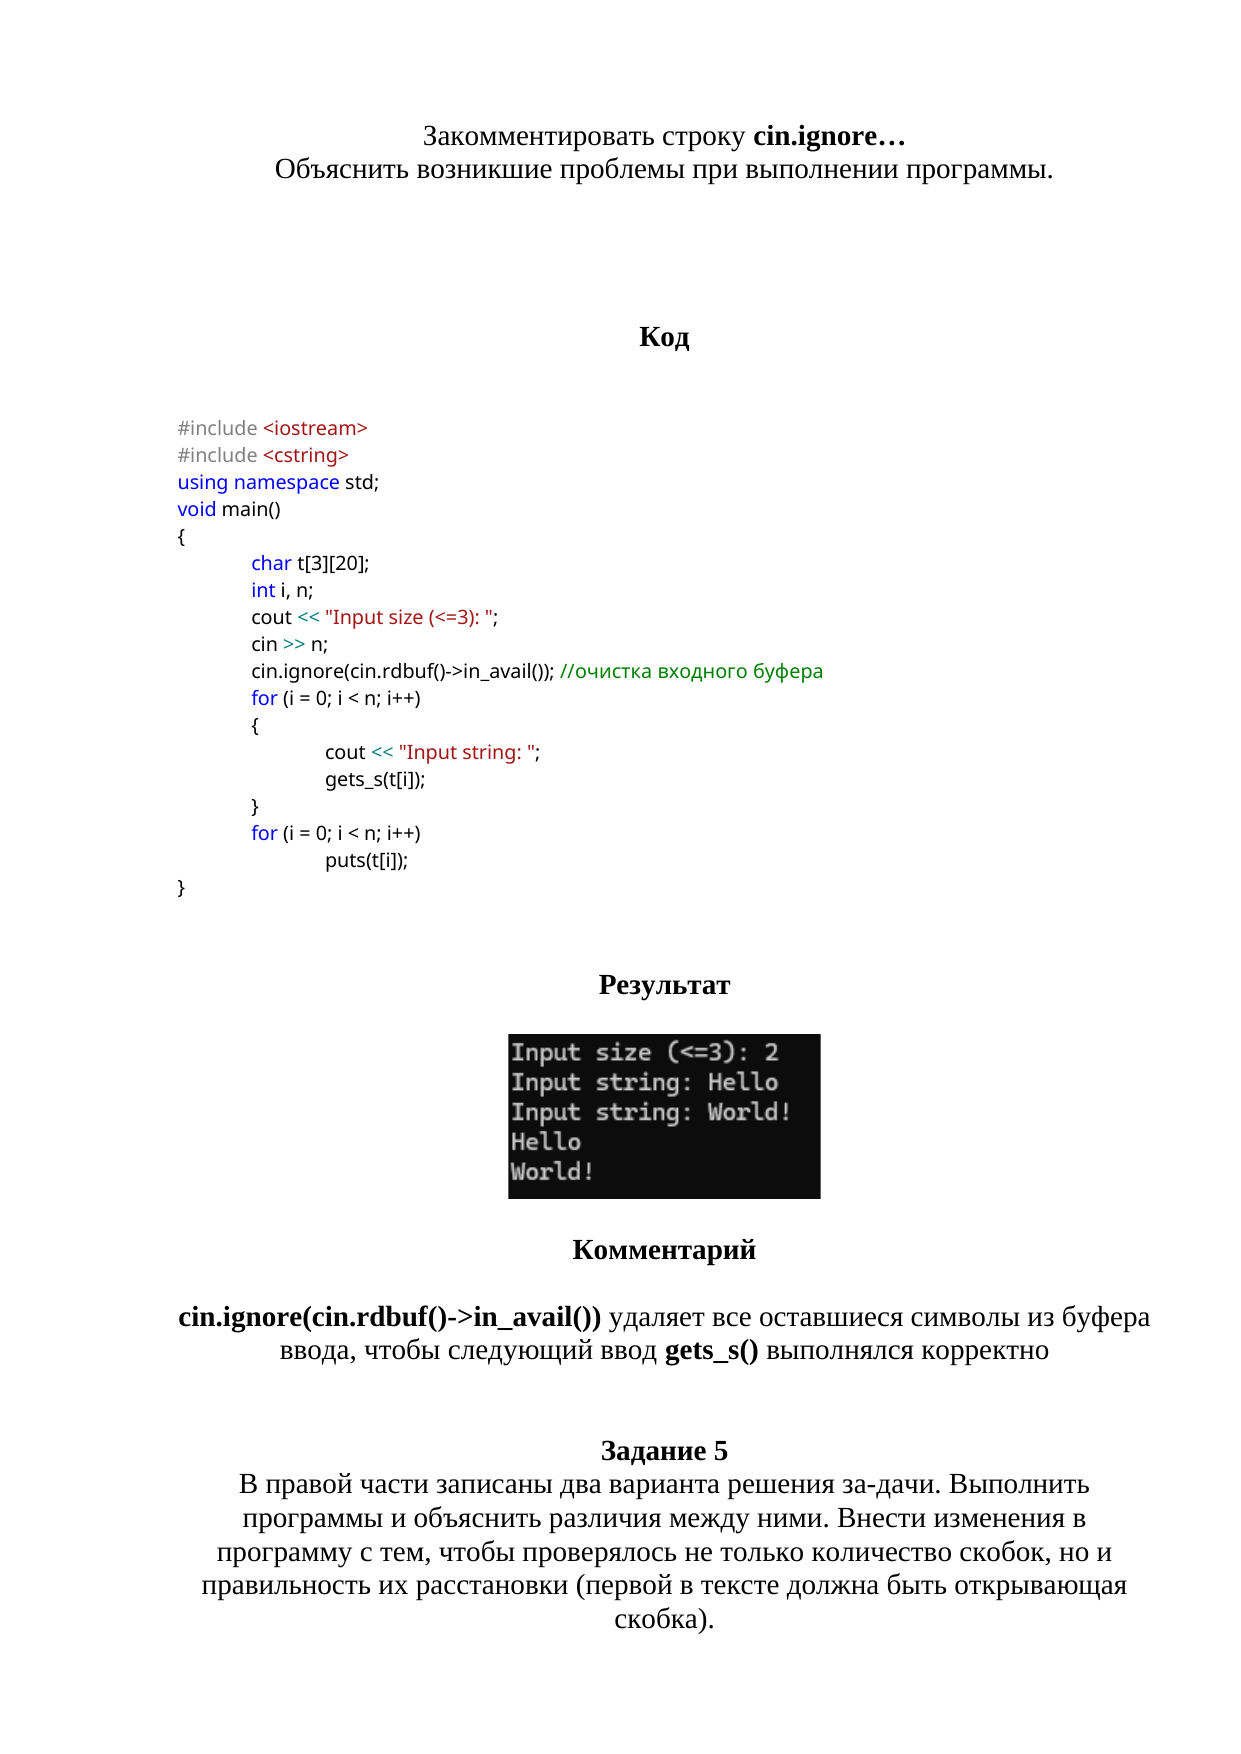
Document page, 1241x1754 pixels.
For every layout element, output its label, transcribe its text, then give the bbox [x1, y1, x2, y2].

text int i, n; [177, 576, 1152, 603]
text #include <iostream> #include <cstring> [177, 414, 1152, 468]
text { [177, 711, 1152, 738]
text { [177, 522, 1152, 549]
text char t[3][20]; [177, 549, 1152, 576]
text gets_s(t[i]); [177, 765, 1152, 792]
text for (i = 0; i < n; i++) [177, 819, 1152, 846]
text puts(t[i]); [177, 846, 1152, 873]
text } [177, 792, 1152, 819]
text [177, 900, 1152, 1634]
text cin >> n; [177, 630, 1152, 657]
text } [177, 873, 1152, 900]
text cout << "Input string: "; [177, 738, 1152, 765]
picture [508, 1034, 821, 1199]
text for (i = 0; i < n; i++) [177, 684, 1152, 711]
text using namespace std; [177, 468, 1152, 495]
text void main() [177, 495, 1152, 522]
text cin.ignore(cin.rdbuf()->in_avail()); //очистка входного буфера [177, 657, 1152, 684]
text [177, 118, 1152, 414]
text cout << "Input size (<=3): "; [177, 603, 1152, 630]
